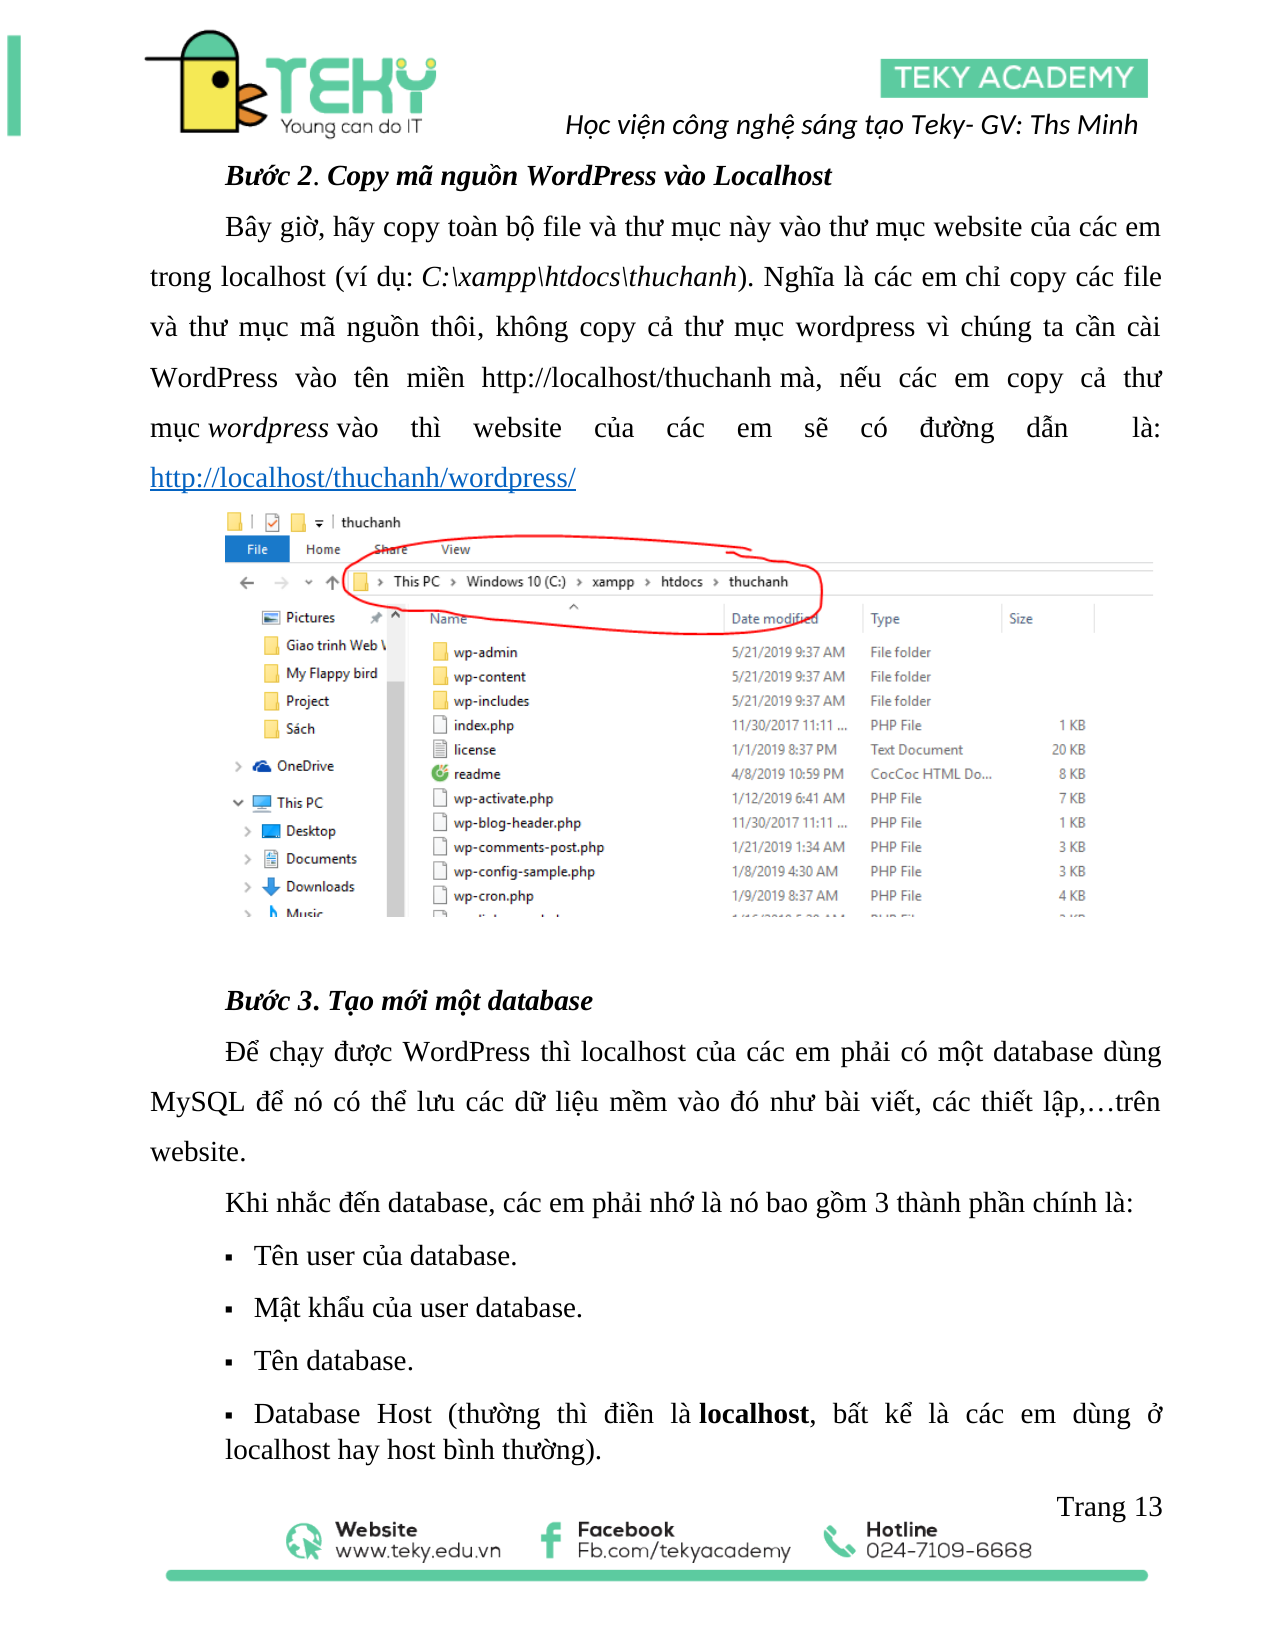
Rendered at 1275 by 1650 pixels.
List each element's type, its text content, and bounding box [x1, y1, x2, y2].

text Bước 3. Tạo mới một database [150, 983, 1162, 1017]
picture [0, 1492, 1273, 1609]
text Khi nhắc đến database, các em phải nhớ là nó bao gồm 3 thành phần chính là: [150, 1185, 1162, 1218]
list Mật khẩu của user database. [224, 1290, 1162, 1324]
picture [225, 510, 1154, 917]
list Database Host (thường thì điền là localhost, bất kể là các em dùng ở localhost hay host bình thường). [224, 1396, 1162, 1466]
list Tên user của database. [224, 1238, 1162, 1271]
text Để chạy được WordPress thì localhost của các em phải có một database dùng MySQL để nó có thể lưu các dữ liệu mềm vào đó như bài viết, các thiết lập,…trên website. [150, 1034, 1162, 1168]
text Bây giờ, hãy copy toàn bộ file và thư mục này vào thư mục website của các em trong localhost (ví dụ: C:\xampp\htdocs\thuchanh). Nghĩa là các em chỉ copy các file và thư mục mã nguồn thôi, không copy cả thư mục wordpress vì chúng ta cần cài WordPress vào tên miền http://localhost/thuchanh mà, nếu các em copy cả thư mục wordpress vào thì website của các em sẽ có đường dẫn là: http://localhost/thuchanh/wordpress/ [150, 209, 1162, 494]
picture [7, 15, 1275, 157]
text Bước 2. Copy mã nguồn WordPress vào Localhost [150, 158, 1162, 192]
list Tên database. [224, 1343, 1162, 1377]
